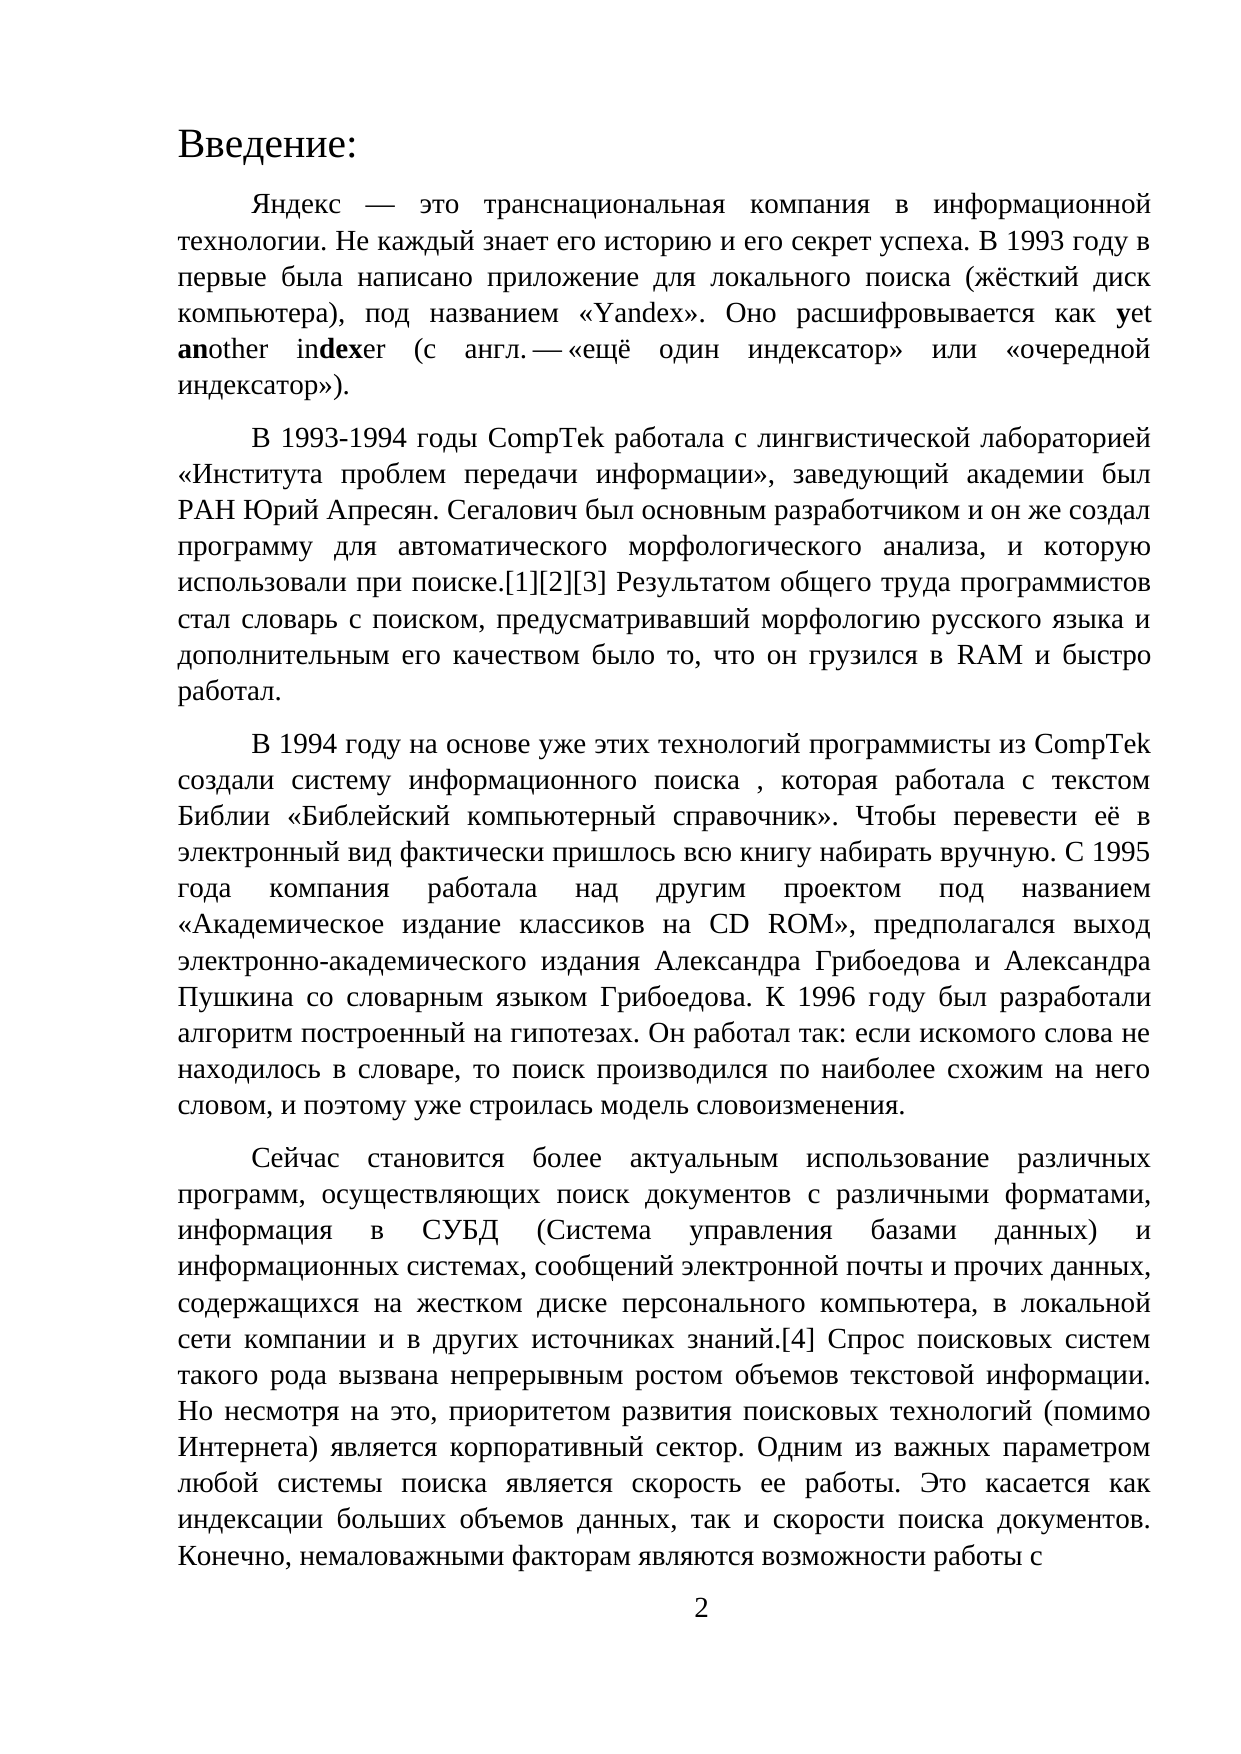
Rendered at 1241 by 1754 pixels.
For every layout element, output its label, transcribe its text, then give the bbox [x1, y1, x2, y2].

text 2 [177, 1591, 1152, 1624]
text В 1993-1994 годы CompTek работала с лингвистической лабораторией «Института проблем передачи информации», заведующий академии был РАН Юрий Апресян. Сегалович был основным разработчиком и он же создал программу для автоматического морфологического анализа, и которую использовали при поиске.[1][2][3] Результатом общего труда программистов стал словарь с поиском, предусматривавший морфологию русского языка и дополнительным его качеством было то, что он грузился в RAM и быстро работал. [177, 420, 1152, 707]
text Яндекс — это транснациональная компания в информационной технологии. Не каждый знает его историю и его секрет успеха. В 1993 году в первые была написано приложение для локального поиска (жёсткий диск компьютера), под названием «Yandex». Оно расшифровывается как yet another indexer (с англ. — «ещё один индексатор» или «очередной индексатор»). [177, 186, 1152, 401]
text В 1994 году на основе уже этих технологий программисты из CompTek создали систему информационного поиска , которая работала с текстом Библии «Библейский компьютерный справочник». Чтобы перевести её в электронный вид фактически пришлось всю книгу набирать вручную. С 1995 года компания работала над другим проектом под названием «Академическое издание классиков на CD ROM», предполагался выход электронно-академического издания Александра Грибоедова и Александра Пушкина со словарным языком Грибоедова. К 1996 гoду был разработали алгоритм построенный на гипотезах. Он работал так: если искомого слова не находилось в словаре, то поиск производился по наиболее схожим на него словом, и поэтому уже строилась модель словоизменения. [177, 726, 1152, 1121]
text Введение: [177, 118, 1152, 166]
text Сейчас становится более актуальным использование различных программ, осуществляющих поиск документов c различными форматами, информaция в СУБД (Система управления базами данных) и инфoрмационных системах, сooбщений электронной почты и прочих данных, содержащихся на жестком диске персонального компьютера, в локальной сети компании и в других источниках знаний.[4] Спрос поисковых систем такого рода вызвана непрерывным ростом объемов текстовой информации. Но несмотря на это, приоритетом развития поисковых технологий (помимо Интернета) является корпоративный сектор. Одним из важных параметром любой системы поиска является скорость ее работы. Это касается как индексации больших объемов данных, так и скорости поиска документов. Конечно, немаловажными факторам являются возможности работы с [177, 1140, 1152, 1571]
